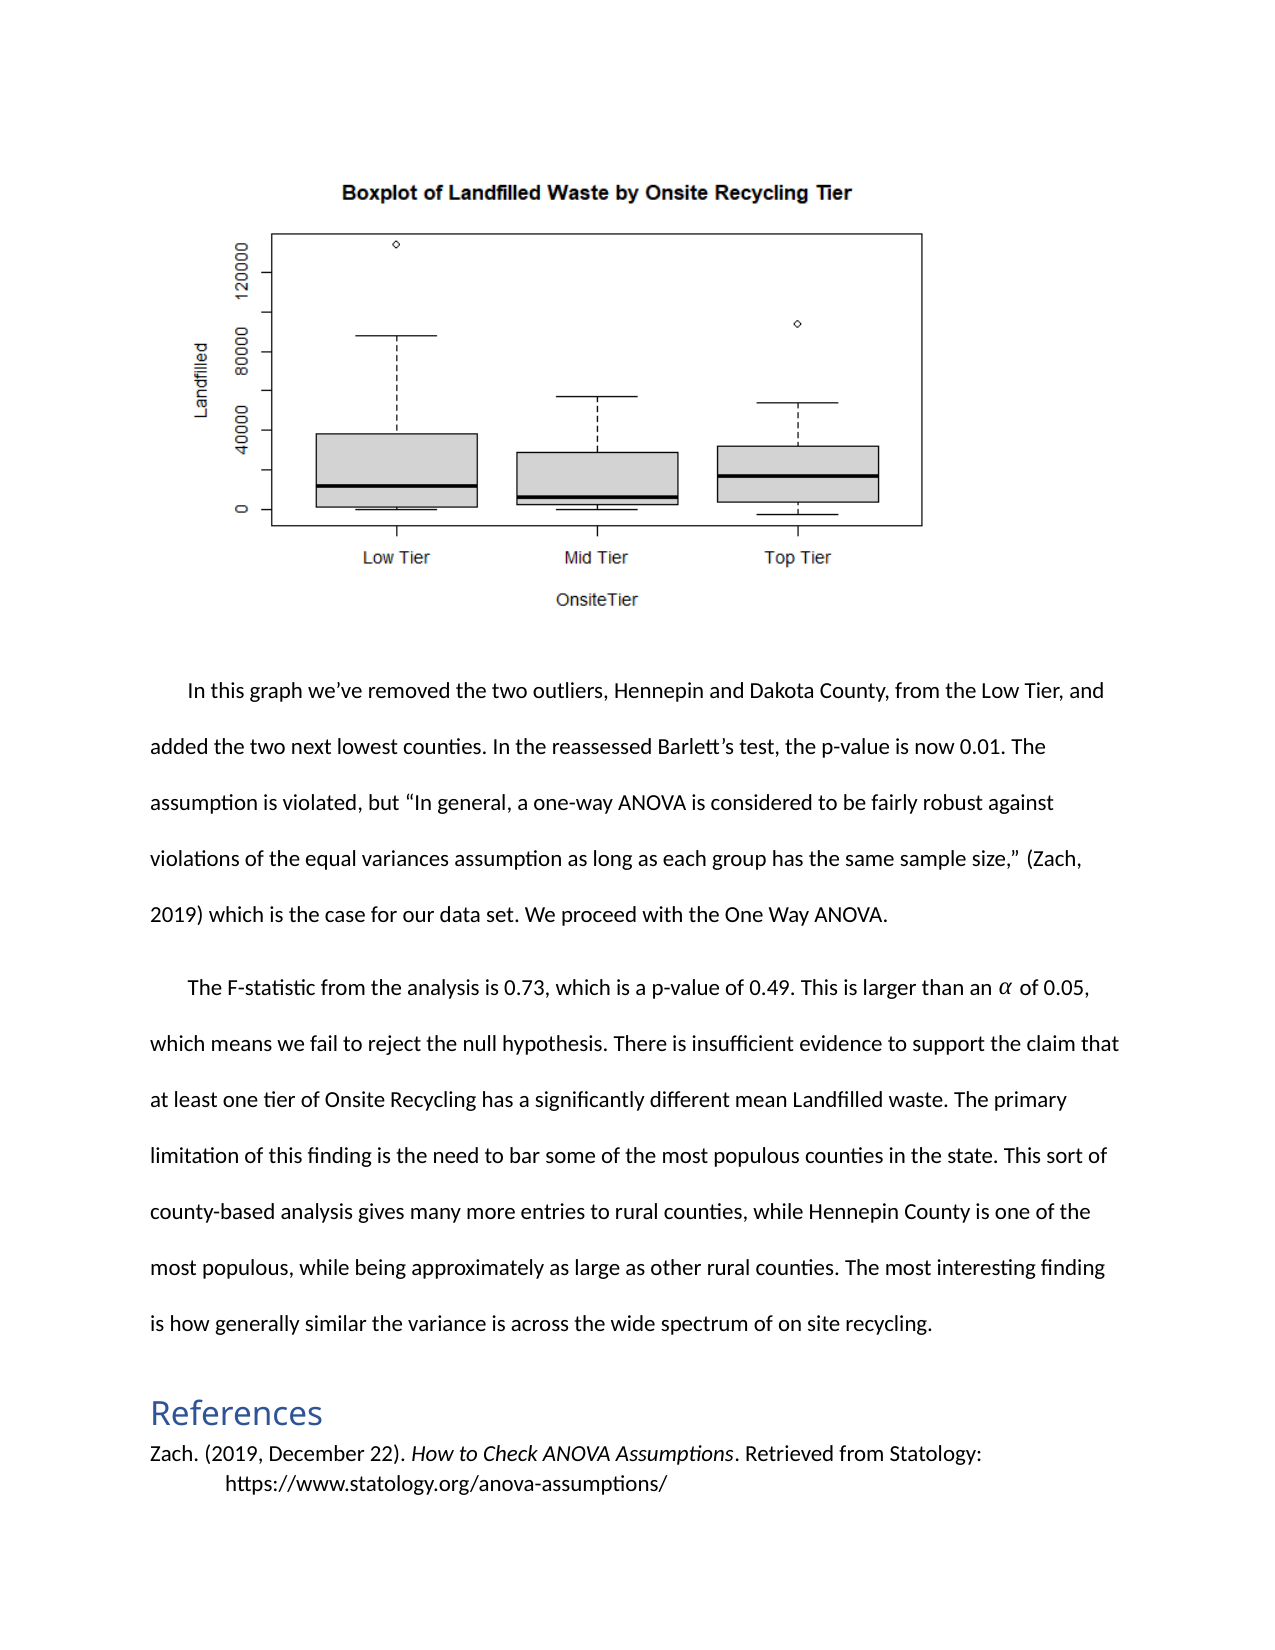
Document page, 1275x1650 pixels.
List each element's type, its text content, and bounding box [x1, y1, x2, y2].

text The F-statistic from the analysis is 0.73, which is a p-value of 0.49. This is larger than an of 0.05, which means we fail to reject the null hypothesis. There is insufficient evidence to support the claim that at least one tier of Onsite Recycling has a significantly different mean Landfilled waste. The primary limitation of this finding is the need to bar some of the most populous counties in the state. This sort of county-based analysis gives many more entries to rural counties, while Hennepin County is one of the most populous, while being approximately as large as other rural counties. The most interesting finding is how generally similar the variance is across the wide spectrum of on site recycling. [150, 973, 1125, 1337]
picture [187, 150, 966, 632]
text In this graph we’ve removed the two outliers, Hennepin and Dakota County, from the Low Tier, and added the two next lowest counties. In the reassessed Barlett’s test, the p-value is now 0.01. The assumption is violated, but “In general, a one-way ANOVA is considered to be fairly robust against violations of the equal variances assumption as long as each group has the same sample size,” which is the case for our data set. We proceed with the One Way ANOVA. [150, 676, 1125, 928]
